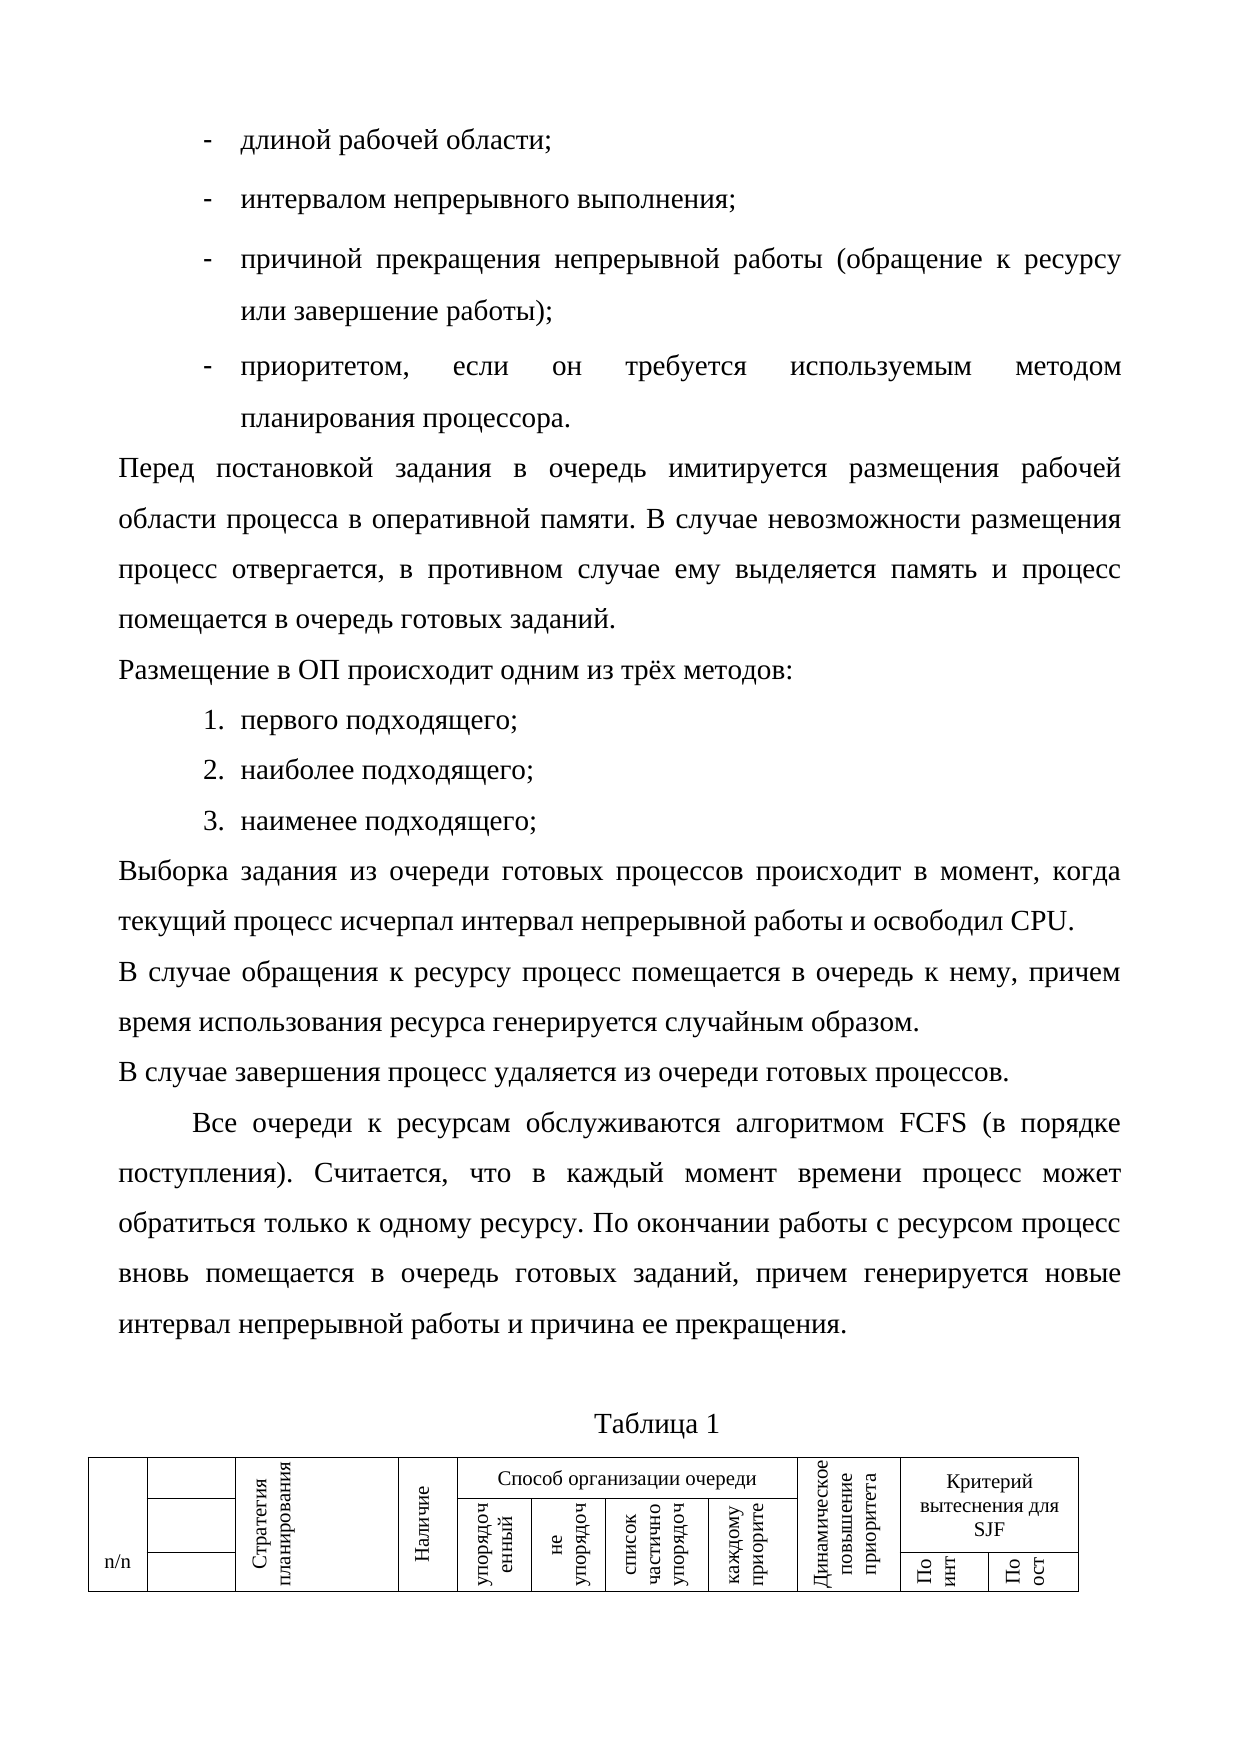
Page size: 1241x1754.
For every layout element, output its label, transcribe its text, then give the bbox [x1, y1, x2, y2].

list интервалом непрерывного выполнения; [203, 178, 1122, 217]
list наиболее подходящего; [203, 752, 1122, 786]
table_cell [148, 1553, 235, 1591]
list первого подходящего; [203, 702, 1122, 736]
table_header Наличие вытеснения [399, 1458, 457, 1591]
text Все очереди к ресурсам обслуживаются алгоритмом FCFS (в порядке поступления). Считается, что в каждый момент времени процесс может обратиться только к одному ресурсу. По окончании работы с ресурсом процесс вновь помещается в очередь готовых заданий, причем генерируется новые интервал непрерывной работы и причина ее прекращения. [118, 1105, 1122, 1339]
text Перед постановкой задания в очередь имитируется размещения рабочей области процесса в оперативной памяти. В случае невозможности размещения процесс отвергается, в противном случае ему выделяется память и процесс помещается в очередь готовых заданий. [118, 451, 1122, 635]
table_cell каждому приоритету своя очередь [709, 1499, 797, 1591]
table_header [148, 1458, 235, 1498]
text Размещение в ОП происходит одним из трёх методов: [118, 652, 1122, 685]
text Таблица 1 [118, 1407, 1122, 1440]
table_header Динамическое повышение приоритета [798, 1458, 900, 1591]
table_header n/n [89, 1458, 147, 1591]
text В случае обращения к ресурсу процесс помещается в очередь к нему, причем время использования ресурса генерируется случайным образом. [118, 954, 1122, 1038]
table_cell [148, 1499, 235, 1552]
text В случае завершения процесс удаляется из очереди готовых процессов. [118, 1054, 1122, 1088]
list наименее подходящего; [203, 803, 1122, 836]
table_cell не упорядочен. список [532, 1499, 605, 1591]
text Выборка задания из очереди готовых процессов происходит в момент, когда текущий процесс исчерпал интервал непрерывной работы и освободил CPU. [118, 853, 1122, 937]
table_header Критерий вытеснения для SJF [901, 1458, 1078, 1552]
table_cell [989, 1553, 1078, 1591]
table_cell упорядоченный список [458, 1499, 531, 1591]
table_header Способ организации очереди [458, 1458, 797, 1498]
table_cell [901, 1553, 988, 1591]
table_cell список частично упорядочивается через t тактов [606, 1499, 708, 1591]
list длиной рабочей области; [203, 118, 1122, 158]
table_header Стратегия планирования [236, 1458, 398, 1591]
list приоритетом, если он требуется используемым методом планирования процессора. [203, 344, 1122, 434]
list причиной прекращения непрерывной работы (обращение к ресурсу или завершение работы); [203, 237, 1122, 327]
